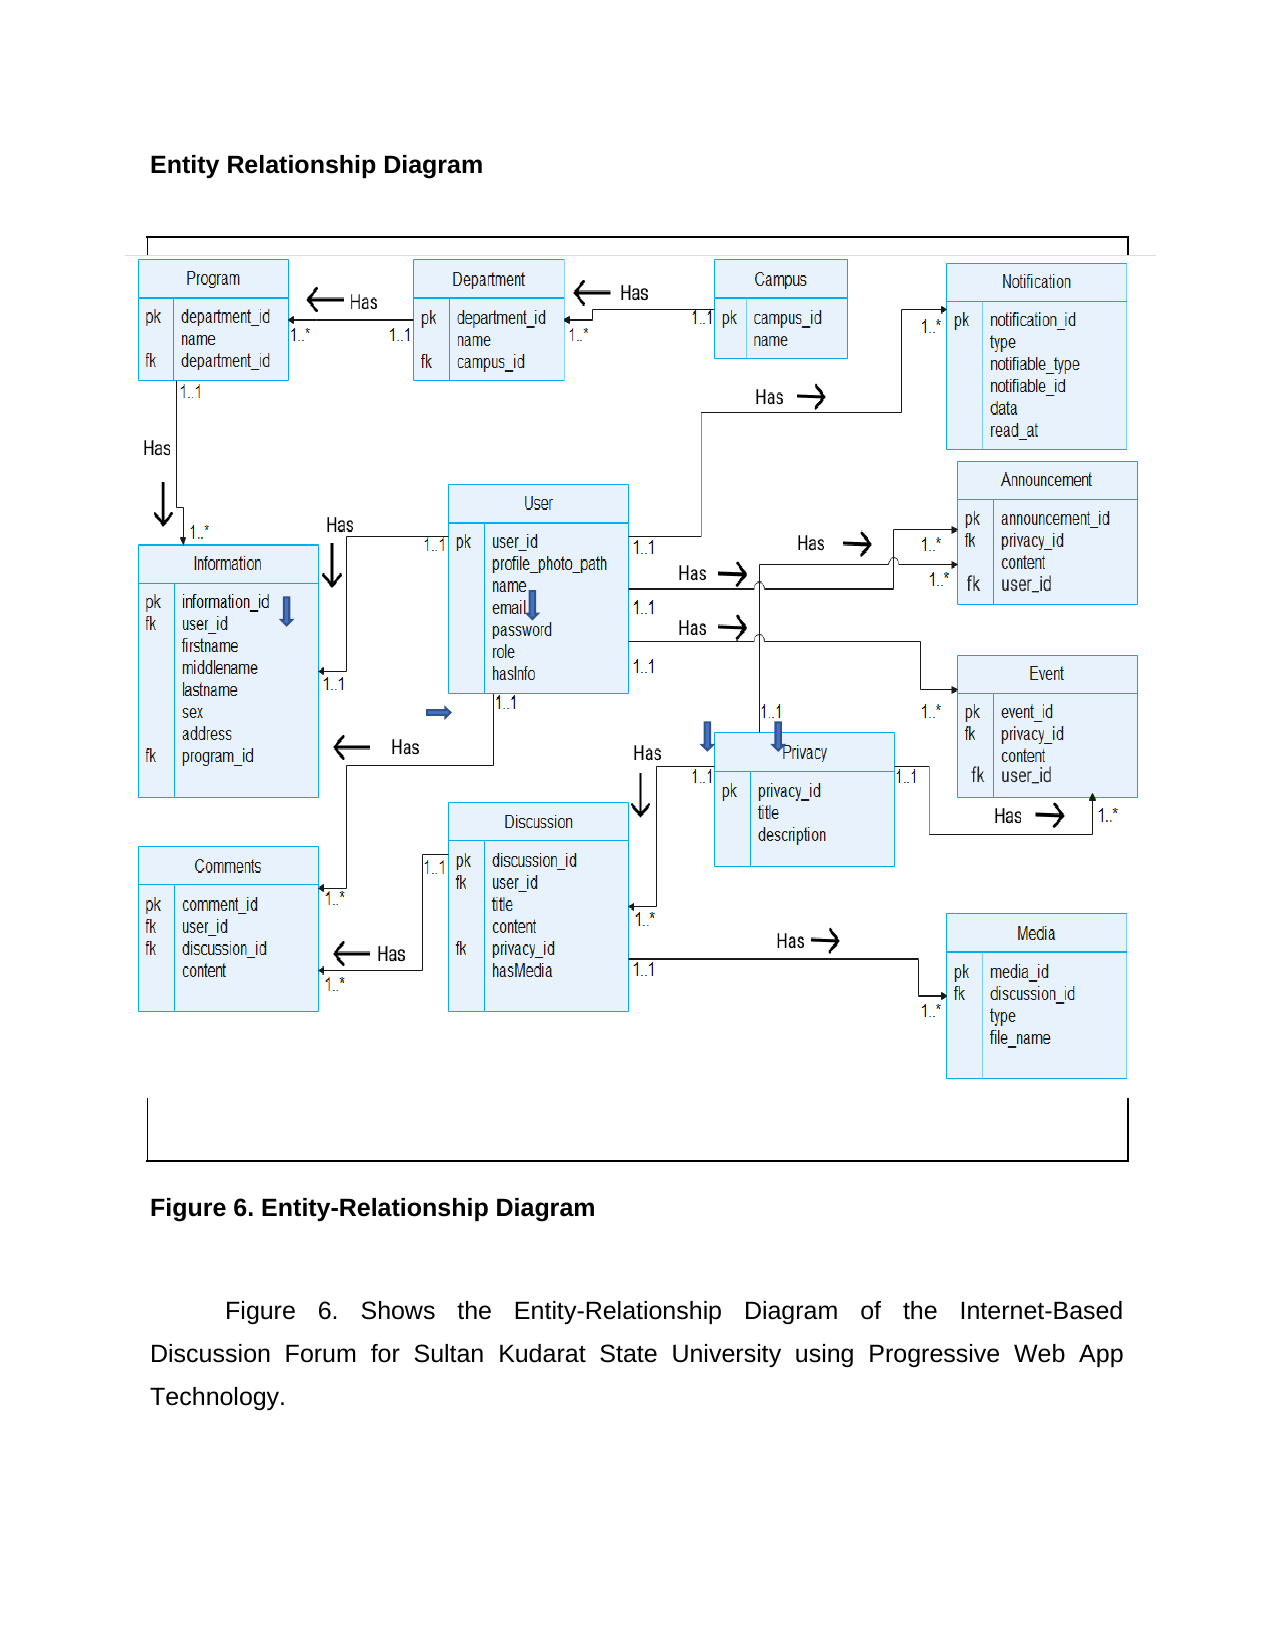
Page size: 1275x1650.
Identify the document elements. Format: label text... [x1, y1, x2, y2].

subtitle Entity Relationship Diagram [150, 150, 1125, 179]
text Figure 6. Shows the Entity-Relationship Diagram of the Internet-Based Discussion Forum for Sultan Kudarat State University using Progressive Web App Technology. [150, 1296, 1125, 1411]
text Figure 6. Entity-Relationship Diagram [150, 1193, 1125, 1222]
picture [124, 255, 1157, 1098]
